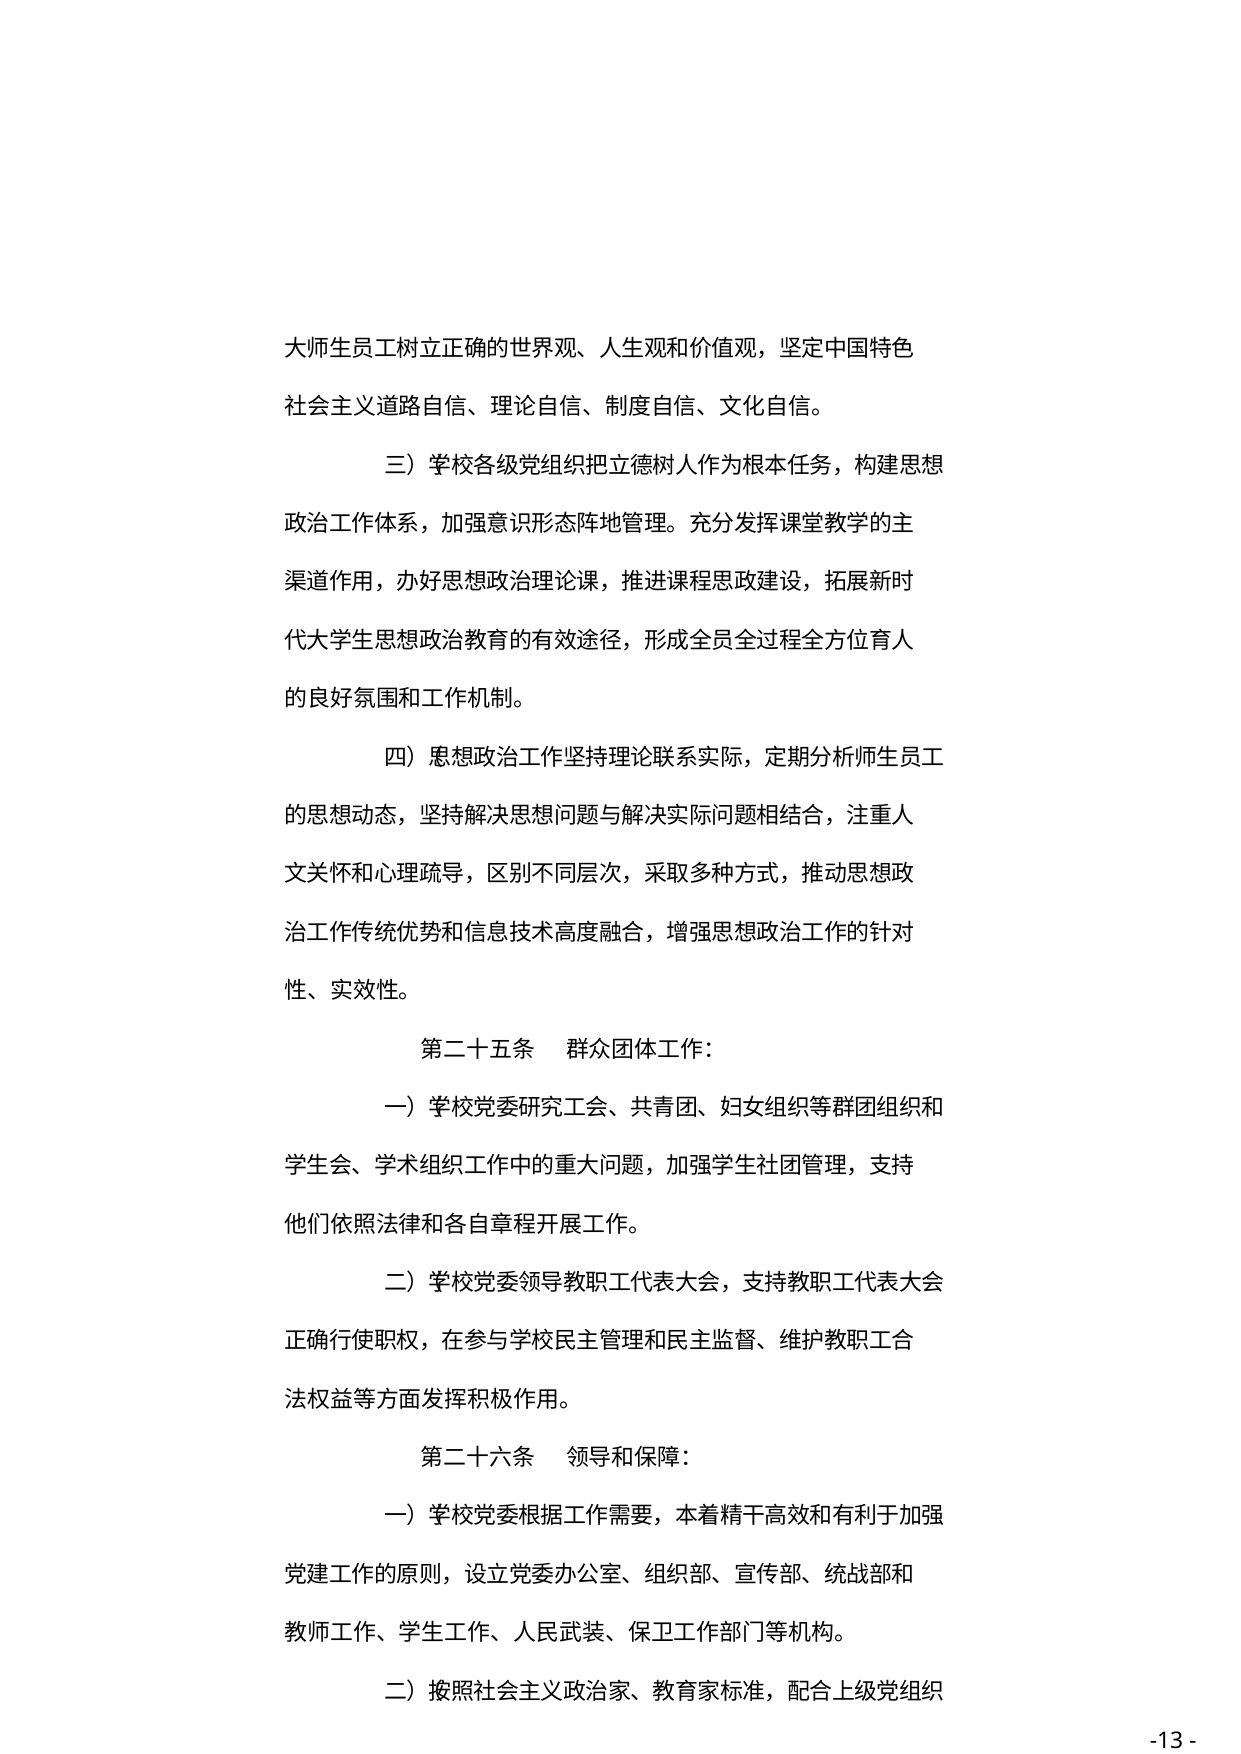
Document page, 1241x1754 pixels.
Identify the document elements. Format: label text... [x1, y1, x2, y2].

text 学生会、学术组织工作中的重大问题，加强学生社团管理，支持 [284, 1147, 1240, 1180]
text 他们依照法律和各自章程开展工作。 [284, 1205, 1240, 1239]
text 一）学校党委根据工作需要，本着精干高效和有利于加强 [384, 1497, 1240, 1530]
text 大师生员工树立正确的世界观、人生观和价值观，坚定中国特色 [284, 330, 1240, 363]
text 渠道作用，办好思想政治理论课，推进课程思政建设，拓展新时 [284, 563, 1240, 596]
text 一）学校党委研究工会、共青团、妇女组织等群团组织和 [384, 1089, 1240, 1122]
text 的良好氛围和工作机制。 [284, 680, 1240, 713]
text 第二十五条 群众团体工作： [420, 1030, 879, 1064]
text 四）思想政治工作坚持理论联系实际，定期分析师生员工 [384, 739, 1240, 772]
text 社会主义道路自信、理论自信、制度自信、文化自信。 [284, 388, 1240, 421]
text 代大学生思想政治教育的有效途径，形成全员全过程全方位育人 [284, 622, 1240, 655]
text 治工作传统优势和信息技术高度融合，增强思想政治工作的针对 [284, 913, 1240, 947]
text 三）学校各级党组织把立德树人作为根本任务，构建思想 [384, 447, 1240, 480]
text 文关怀和心理疏导，区别不同层次，采取多种方式，推动思想政 [284, 855, 1240, 888]
text 政治工作体系，加强意识形态阵地管理。充分发挥课堂教学的主 [284, 505, 1240, 538]
text 法权益等方面发挥积极作用。 [284, 1381, 1240, 1414]
text 党建工作的原则，设立党委办公室、组织部、宣传部、统战部和 [284, 1556, 1240, 1589]
text 第二十六条 领导和保障： [420, 1439, 846, 1472]
text 正确行使职权，在参与学校民主管理和民主监督、维护教职工合 [284, 1322, 1240, 1355]
text 二）按照社会主义政治家、教育家标准，配合上级党组织 [384, 1672, 1240, 1706]
text 的思想动态，坚持解决思想问题与解决实际问题相结合，注重人 [284, 797, 1240, 830]
text 二）学校党委领导教职工代表大会，支持教职工代表大会 [384, 1264, 1240, 1297]
text 13 - [1157, 1725, 1240, 1754]
text 性、实效性。 [284, 972, 1240, 1005]
text 教师工作、学生工作、人民武装、保卫工作部门等机构。 [284, 1614, 1240, 1647]
